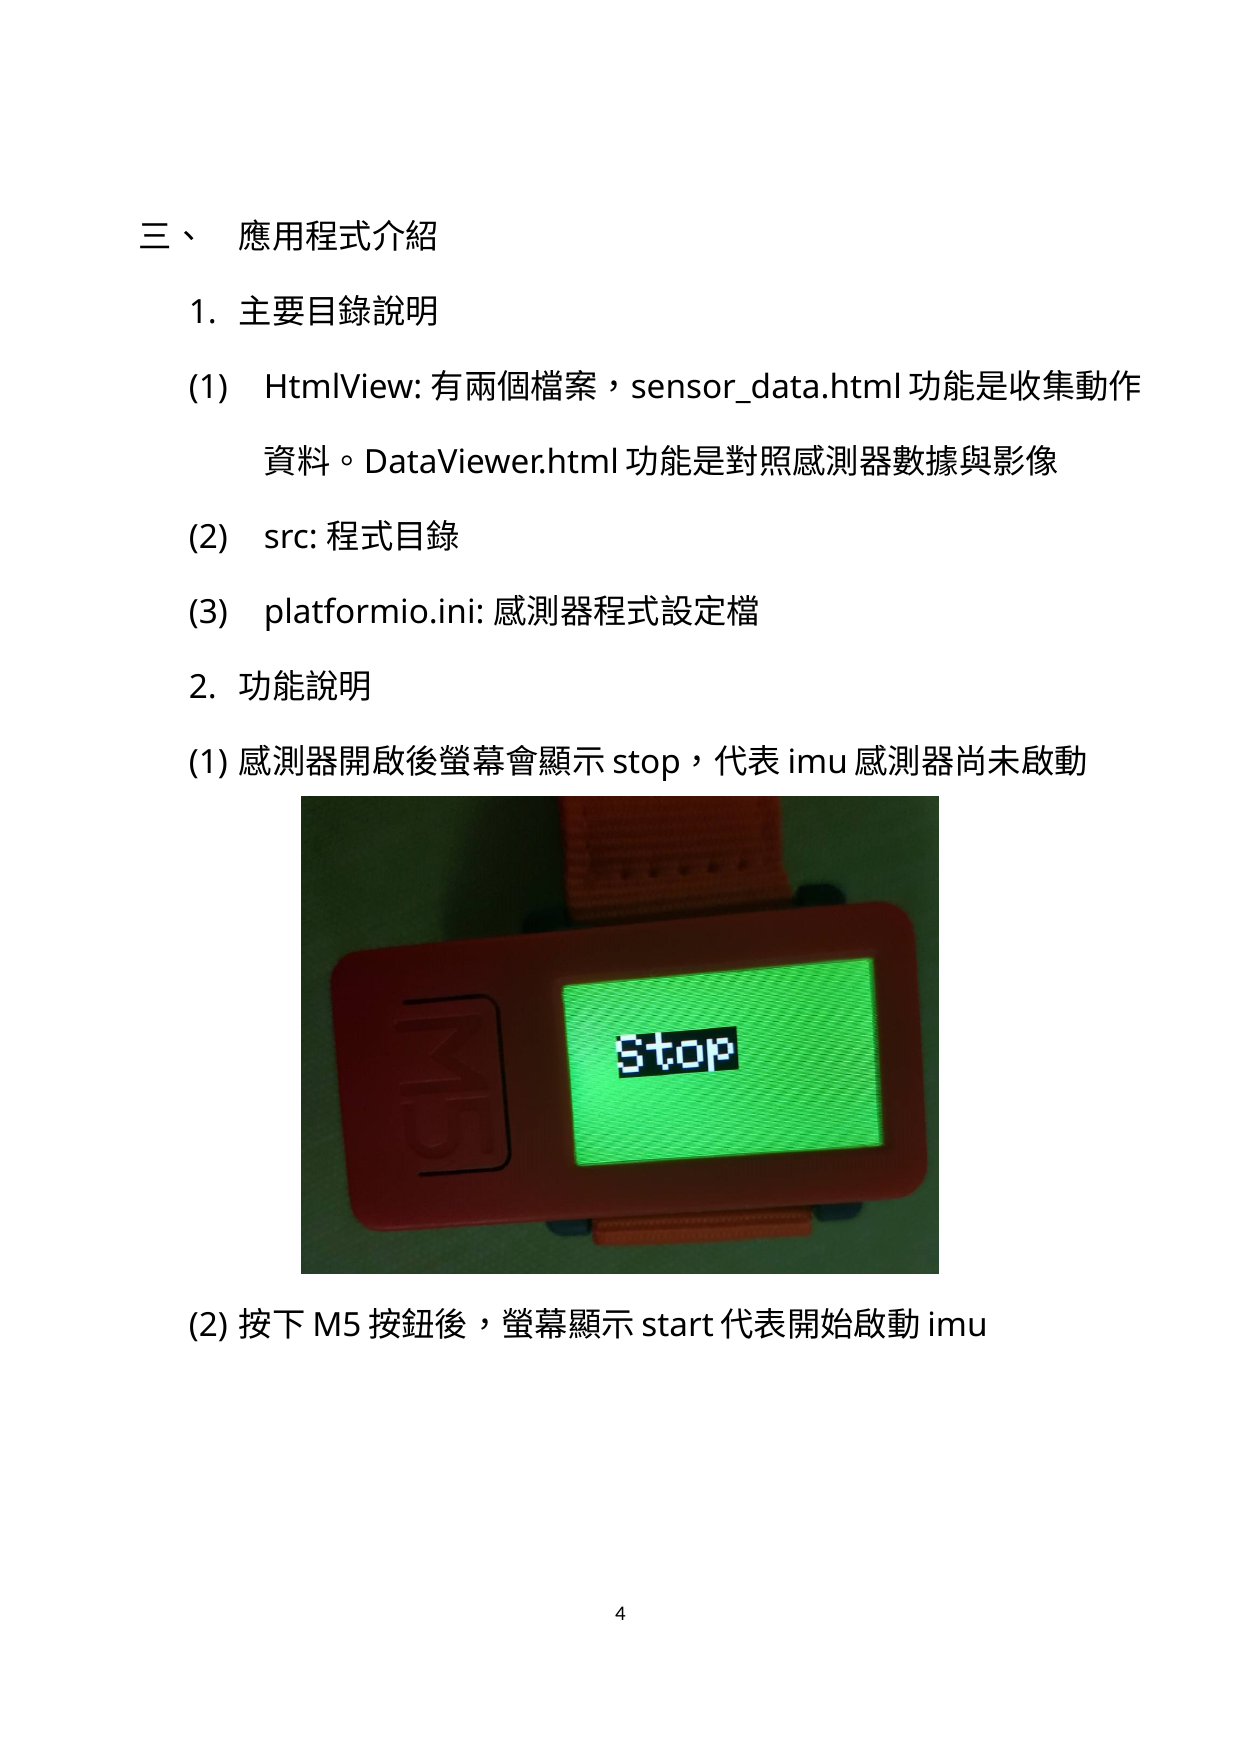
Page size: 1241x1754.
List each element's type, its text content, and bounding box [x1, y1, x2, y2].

list 功能說明 [189, 647, 1152, 722]
list platformio.ini: 感測器程式設定檔 [189, 572, 1152, 647]
list src: 程式目錄 [189, 497, 1152, 572]
list 應用程式介紹 [139, 197, 1152, 272]
list 主要目錄說明 [189, 272, 1152, 347]
list HtmlView: 有兩個檔案，sensor_data.html功能是收集動作資料。DataViewer.html功能是對照感測器數據與影像 [189, 347, 1152, 497]
list 感測器開啟後螢幕會顯示stop，代表imu感測器尚未啟動 [189, 722, 1152, 797]
picture [301, 796, 939, 1274]
list 按下M5按鈕後，螢幕顯示start代表開始啟動imu [189, 1284, 1152, 1359]
